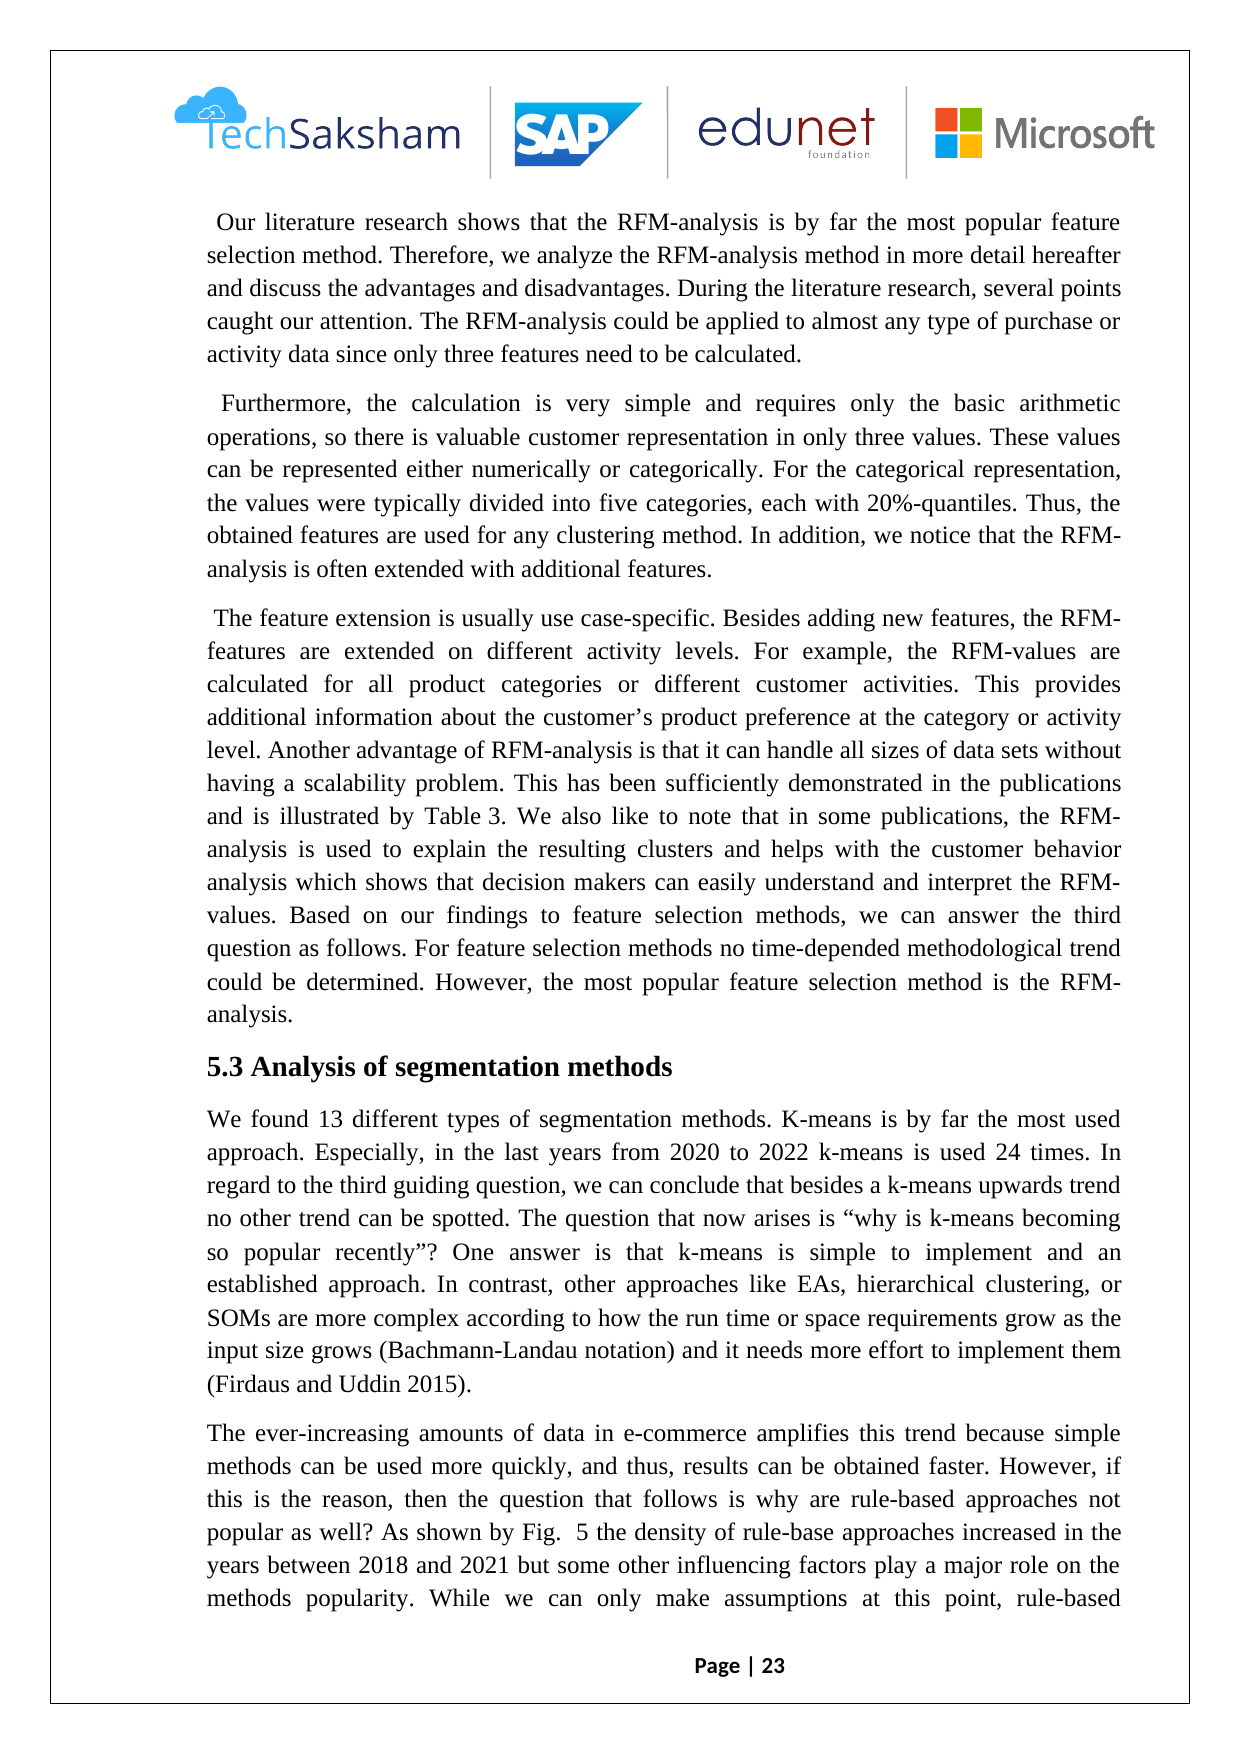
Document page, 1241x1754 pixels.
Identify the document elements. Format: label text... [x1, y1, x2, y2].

picture [514, 98, 644, 167]
picture [168, 79, 467, 155]
picture [691, 100, 883, 165]
text 5.3 Analysis of segmentation methods [207, 1049, 1122, 1083]
picture [930, 102, 1161, 163]
text We found 13 different types of segmentation methods. K-means is by far the most used approach. Especially, in the last years from 2020 to 2022 k-means is used 24 times. In regard to the third guiding question, we can conclude that besides a k-means upwards trend no other trend can be spotted. The question that now arises is “why is k-means becoming so popular recently”? One answer is that k-means is simple to implement and an established approach. In contrast, other approaches like EAs, hierarchical clustering, or SOMs are more complex according to how the run time or space requirements grow as the input size grows (Bachmann-Landau notation) and it needs more effort to implement them (Firdaus and Uddin 2015). [207, 1104, 1122, 1397]
text The feature extension is usually use case-specific. Besides adding new features, the RFM-features are extended on different activity levels. For example, the RFM-values are calculated for all product categories or different customer activities. This provides additional information about the customer’s product preference at the category or activity level. Another advantage of RFM-analysis is that it can handle all sizes of data sets without having a scalability problem. This has been sufficiently demonstrated in the publications and is illustrated by Table 3. We also like to note that in some publications, the RFM-analysis is used to explain the resulting clusters and helps with the customer behavior analysis which shows that decision makers can easily understand and interpret the RFM-values. Based on our findings to feature selection methods, we can answer the third question as follows. For feature selection methods no time-depended methodological trend could be determined. However, the most popular feature selection method is the RFM-analysis. [207, 603, 1122, 1028]
text Our literature research shows that the RFM-analysis is by far the most popular feature selection method. Therefore, we analyze the RFM-analysis method in more detail hereafter and discuss the advantages and disadvantages. During the literature research, several points caught our attention. The RFM-analysis could be applied to almost any type of purchase or activity data since only three features need to be calculated. [207, 207, 1122, 368]
text Furthermore, the calculation is very simple and requires only the basic arithmetic operations, so there is valuable customer representation in only three values. These values can be represented either numerically or categorically. For the categorical representation, the values were typically divided into five categories, each with 20%-quantiles. Thus, the obtained features are used for any clustering method. In addition, we notice that the RFM-analysis is often extended with additional features. [207, 388, 1122, 582]
